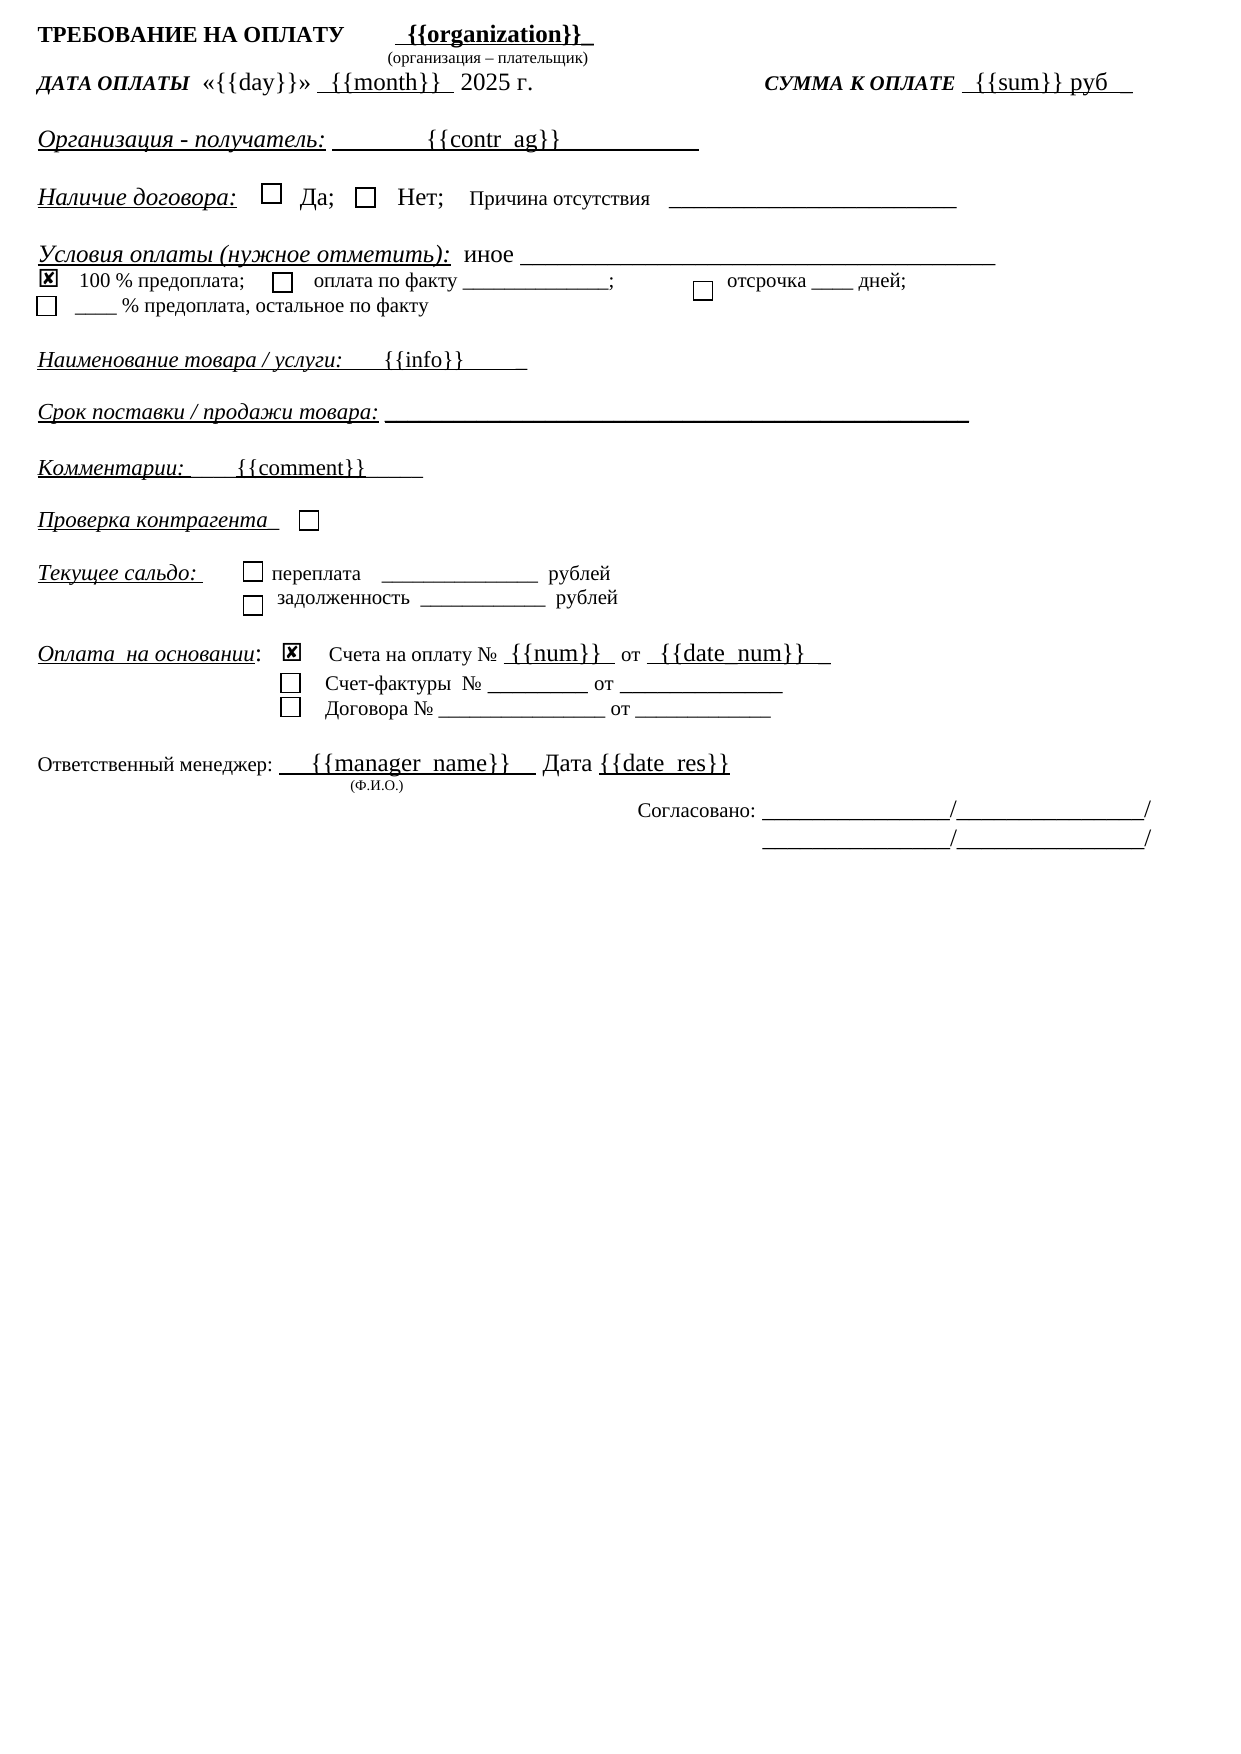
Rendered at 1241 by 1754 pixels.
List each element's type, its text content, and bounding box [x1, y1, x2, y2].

text Организация - получатель: {{contr_ag}}___________ [37, 124, 1152, 153]
text _______________/_______________/ [37, 823, 1152, 851]
text Текущее сальдо: переплата _______________ рублей [37, 559, 1152, 585]
text Срок поставки / продажи товара: ___________________________________________________ [37, 398, 1152, 425]
text ДАТА ОПЛАТЫ «{{day}}» {{month}} 2025 г. СУММА К ОПЛАТЕ {{sum}} руб _ [37, 67, 1152, 96]
text задолженность ____________ рублей [37, 585, 1152, 609]
text ТРЕБОВАНИЕ НА ОПЛАТУ {{organization}}_ [37, 19, 1152, 48]
text ____ % предоплата, остальное по факту [37, 293, 1152, 317]
text (Ф.И.О.) [37, 777, 1152, 794]
text Комментарии: ____{{comment}}_____ [0, 453, 1152, 480]
text 100 % предоплата; оплата по факту ______________; отсрочка ____ дней; [37, 268, 1152, 293]
text Договора № ________________ от _____________ [37, 696, 1152, 720]
text Условия оплаты (нужное отметить): иное ______________________________________ [37, 239, 1152, 268]
text Оплата на основании: Счета на оплату № {{num}} от {{date_num}} _ [37, 638, 1152, 667]
text Ответственный менеджер: {{manager_name}} Дата {{date_res}} [37, 748, 1152, 777]
text Счет-фактуры № ________ от _____________ [37, 667, 1152, 696]
text Наличие договора: Да; Нет; Причина отсутствия _______________________ [37, 182, 1152, 211]
text (организация – плательщик) [37, 48, 1152, 67]
text Наименование товара / услуги: {{info}} _ [37, 346, 1152, 372]
text Согласовано: _______________/_______________/ [37, 794, 1152, 823]
text Проверка контрагента_ [37, 506, 1152, 533]
